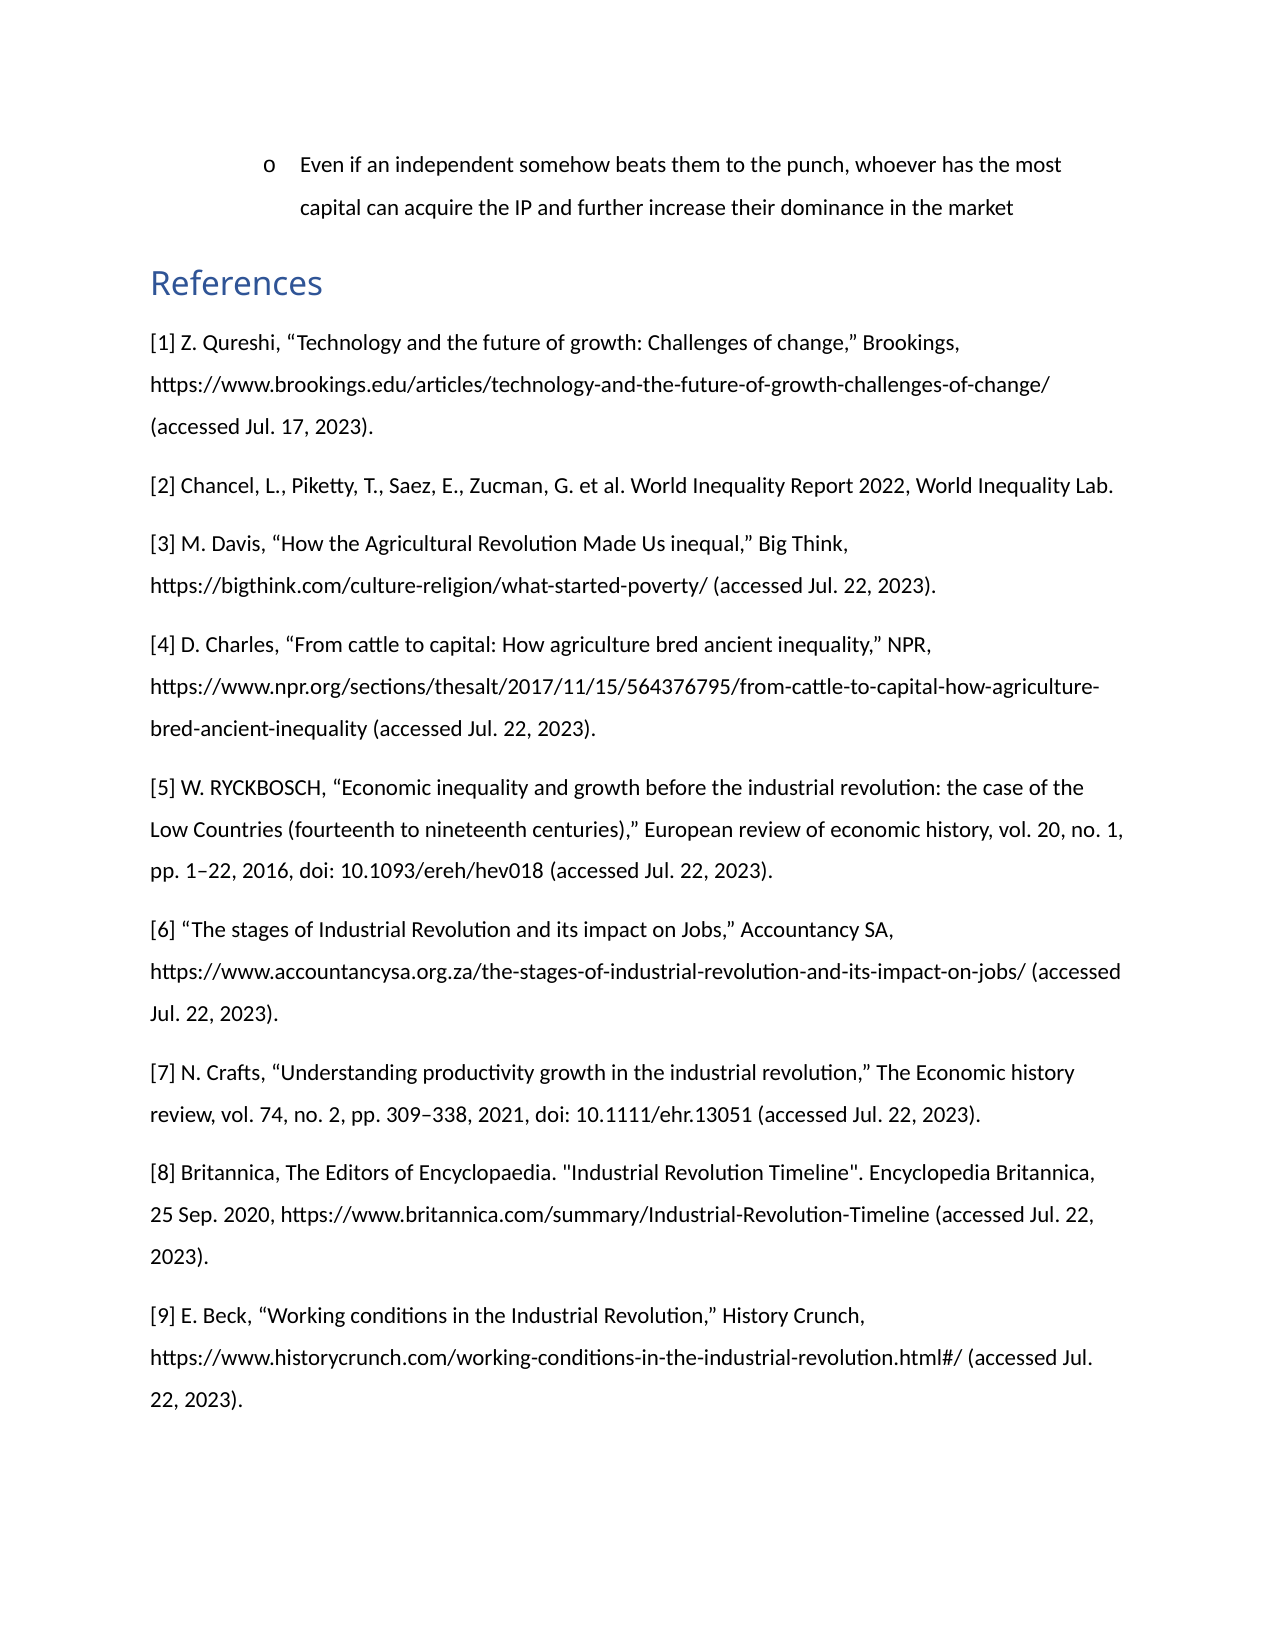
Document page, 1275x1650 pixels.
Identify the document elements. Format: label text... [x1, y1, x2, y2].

text [5] W. RYCKBOSCH, “Economic inequality and growth before the industrial revolution: the case of the Low Countries (fourteenth to nineteenth centuries),” European review of economic history, vol. 20, no. 1, pp. 1–22, 2016, doi: 10.1093/ereh/hev018 (accessed Jul. 22, 2023). [150, 773, 1125, 885]
text [6] “The stages of Industrial Revolution and its impact on Jobs,” Accountancy SA, https://www.accountancysa.org.za/the-stages-of-industrial-revolution-and-its-impact-on-jobs/ (accessed Jul. 22, 2023). [150, 915, 1125, 1027]
text [1] Z. Qureshi, “Technology and the future of growth: Challenges of change,” Brookings, https://www.brookings.edu/articles/technology-and-the-future-of-growth-challenges-of-change/ (accessed Jul. 17, 2023). [150, 328, 1125, 440]
text [4] D. Charles, “From cattle to capital: How agriculture bred ancient inequality,” NPR, https://www.npr.org/sections/thesalt/2017/11/15/564376795/from-cattle-to-capital-how-agriculture-bred-ancient-inequality (accessed Jul. 22, 2023). [150, 630, 1125, 742]
text [3] M. Davis, “How the Agricultural Revolution Made Us inequal,” Big Think, https://bigthink.com/culture-religion/what-started-poverty/ (accessed Jul. 22, 2023). [150, 529, 1125, 599]
text [8] Britannica, The Editors of Encyclopaedia. "Industrial Revolution Timeline". Encyclopedia Britannica, 25 Sep. 2020, https://www.britannica.com/summary/Industrial-Revolution-Timeline (accessed Jul. 22, 2023). [150, 1158, 1125, 1271]
subtitle References [150, 260, 1125, 306]
list Even if an independent somehow beats them to the punch, whoever has the most capital can acquire the IP and further increase their dominance in the market [262, 150, 1125, 221]
text [2] Chancel, L., Piketty, T., Saez, E., Zucman, G. et al. World Inequality Report 2022, World Inequality Lab. [150, 471, 1125, 499]
text [7] N. Crafts, “Understanding productivity growth in the industrial revolution,” The Economic history review, vol. 74, no. 2, pp. 309–338, 2021, doi: 10.1111/ehr.13051 (accessed Jul. 22, 2023). [150, 1058, 1125, 1128]
text [9] E. Beck, “Working conditions in the Industrial Revolution,” History Crunch, https://www.historycrunch.com/working-conditions-in-the-industrial-revolution.html#/ (accessed Jul. 22, 2023). [150, 1301, 1125, 1413]
